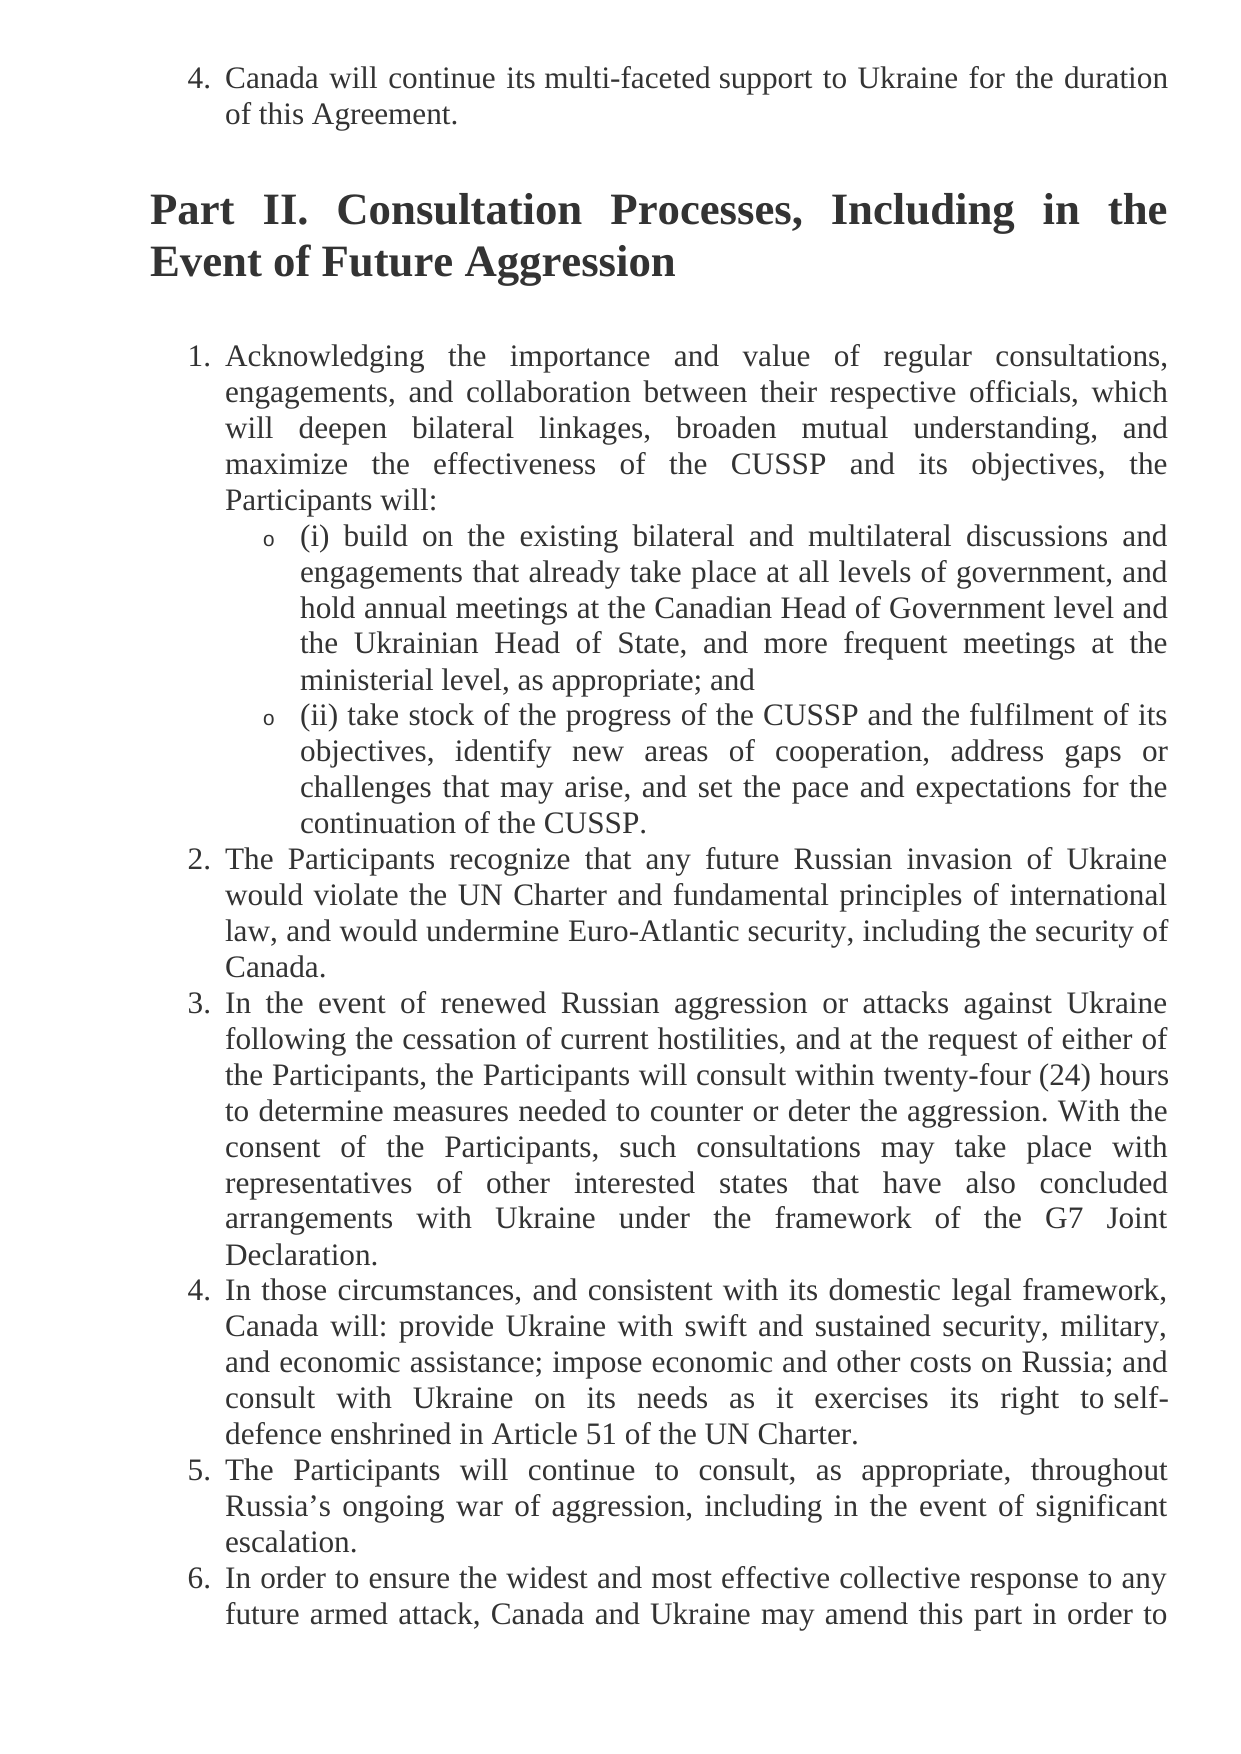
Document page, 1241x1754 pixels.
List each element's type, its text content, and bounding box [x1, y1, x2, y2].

text Part II. Consultation Processes, Including in the Event of Future Aggression [150, 183, 1169, 286]
list In those circumstances, and consistent with its domestic legal framework, Canada will: provide Ukraine with swift and sustained security, military, and economic assistance; impose economic and other costs on Russia; and consult with Ukraine on its needs as it exercises its right to self-defence enshrined in Article 51 of the UN Charter. [187, 1272, 1169, 1451]
list In the event of renewed Russian aggression or attacks against Ukraine following the cessation of current hostilities, and at the request of either of the Participants, the Participants will consult within twenty-four (24) hours to determine measures needed to counter or deter the aggression. With the consent of the Participants, such consultations may take place with representatives of other interested states that have also concluded arrangements with Ukraine under the framework of the G7 Joint Declaration. [187, 984, 1169, 1272]
list Canada will continue its multi-faceted support to Ukraine for the duration of this Agreement. [187, 59, 1169, 131]
list (i) build on the existing bilateral and multilateral discussions and engagements that already take place at all levels of government, and hold annual meetings at the Canadian Head of Government level and the Ukrainian Head of State, and more frequent meetings at the ministerial level, as appropriate; and [262, 517, 1169, 697]
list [187, 1559, 1169, 1631]
list The Participants will continue to consult, as appropriate, throughout Russia’s ongoing war of aggression, including in the event of significant escalation. [187, 1451, 1169, 1559]
list Acknowledging the importance and value of regular consultations, engagements, and collaboration between their respective officials, which will deepen bilateral linkages, broaden mutual understanding, and maximize the effectiveness of the CUSSP and its objectives, the Participants will: [187, 337, 1169, 517]
list (ii) take stock of the progress of the CUSSP and the fulfilment of its objectives, identify new areas of cooperation, address gaps or challenges that may arise, and set the pace and expectations for the continuation of the CUSSP. [262, 697, 1169, 840]
list The Participants recognize that any future Russian invasion of Ukraine would violate the UN Charter and fundamental principles of international law, and would undermine Euro-Atlantic security, including the security of Canada. [187, 840, 1169, 984]
